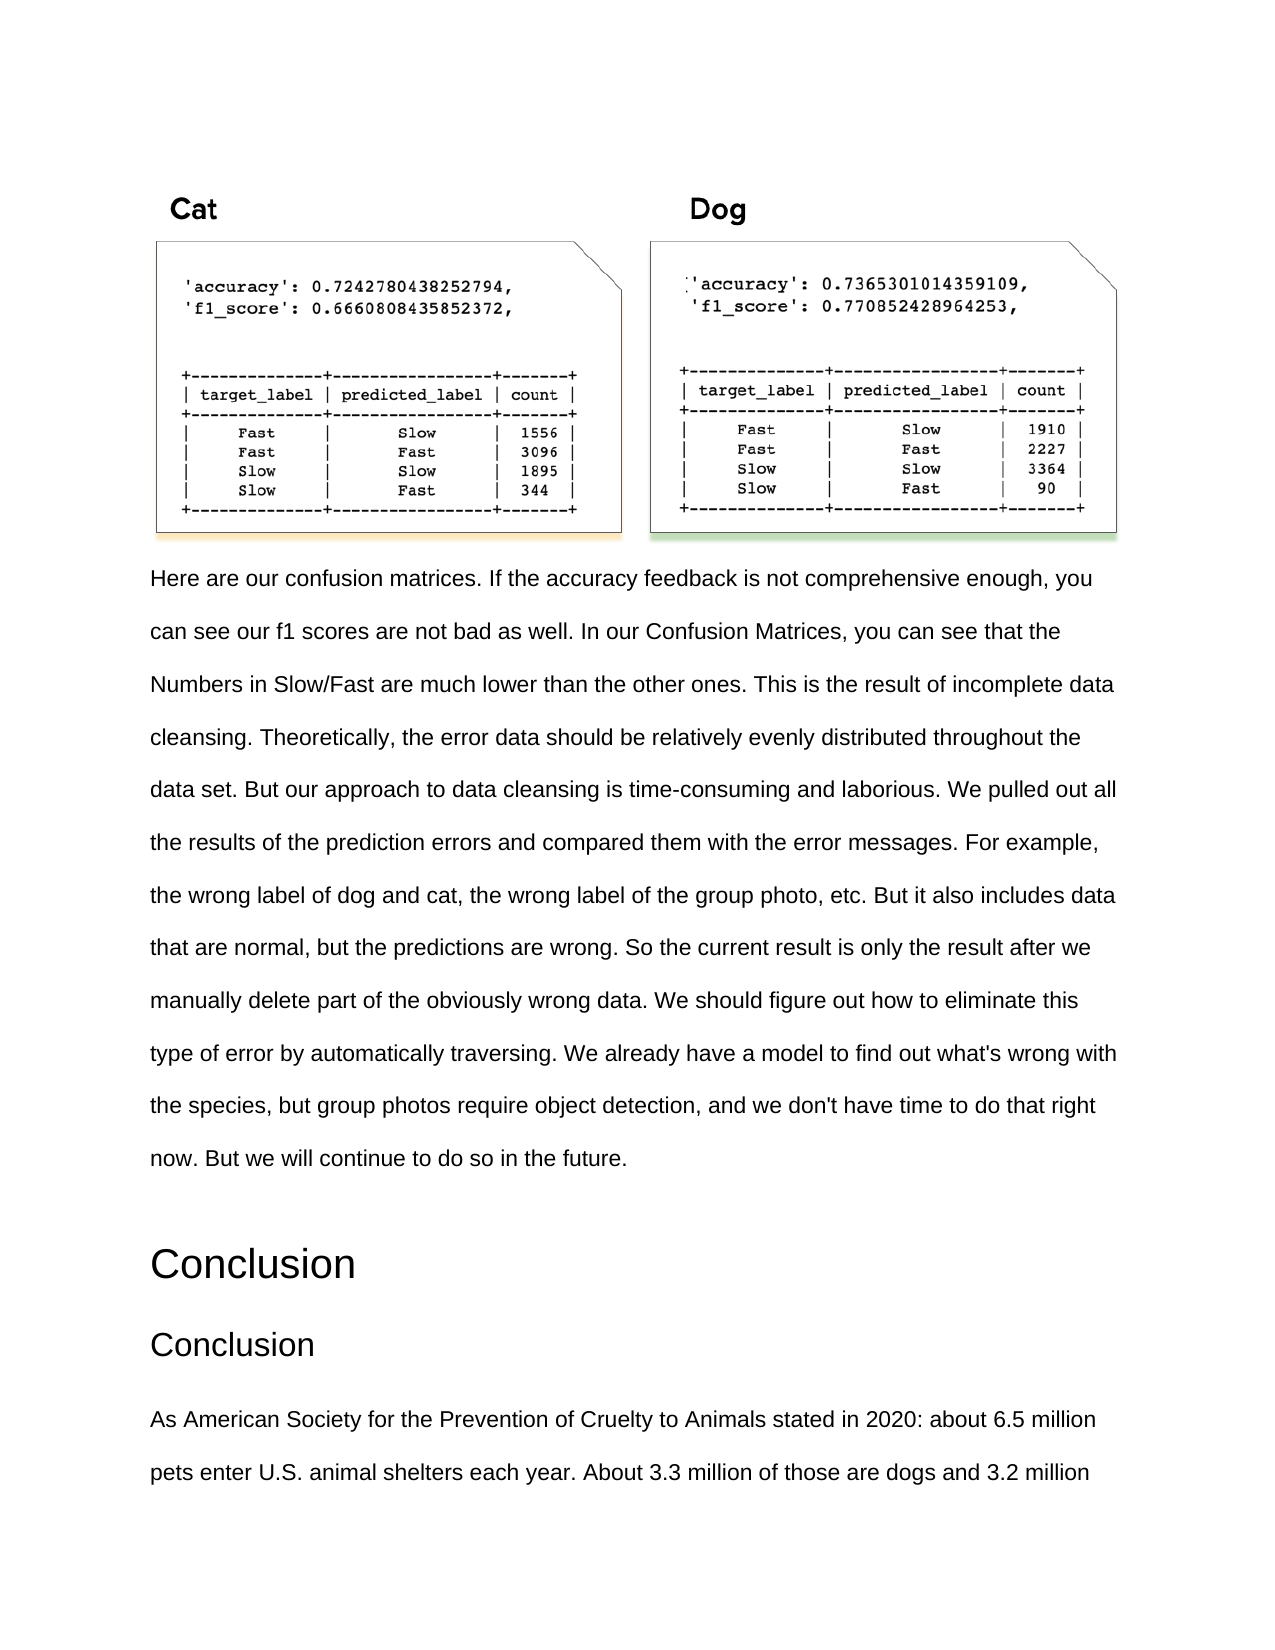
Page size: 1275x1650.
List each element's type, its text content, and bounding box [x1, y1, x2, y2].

picture [150, 178, 1125, 562]
text Here are our confusion matrices. If the accuracy feedback is not comprehensive enough, you can see our f1 scores are not bad as well. In our Confusion Matrices, you can see that the Numbers in Slow/Fast are much lower than the other ones. This is the result of incomplete data cleansing. Theoretically, the error data should be relatively evenly distributed throughout the data set. But our approach to data cleansing is time-consuming and laborious. We pulled out all the results of the prediction errors and compared them with the error messages. For example, the wrong label of dog and cat, the wrong label of the group photo, etc. But it also includes data that are normal, but the predictions are wrong. So the current result is only the result after we manually delete part of the obviously wrong data. We should figure out how to eliminate this type of error by automatically traversing. We already have a model to find out what's wrong with the species, but group photos require object detection, and we don't have time to do that right now. But we will continue to do so in the future. [150, 565, 1125, 1171]
subtitle Conclusion [150, 1325, 1125, 1363]
subtitle Conclusion [150, 1239, 1125, 1287]
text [150, 1406, 1125, 1485]
